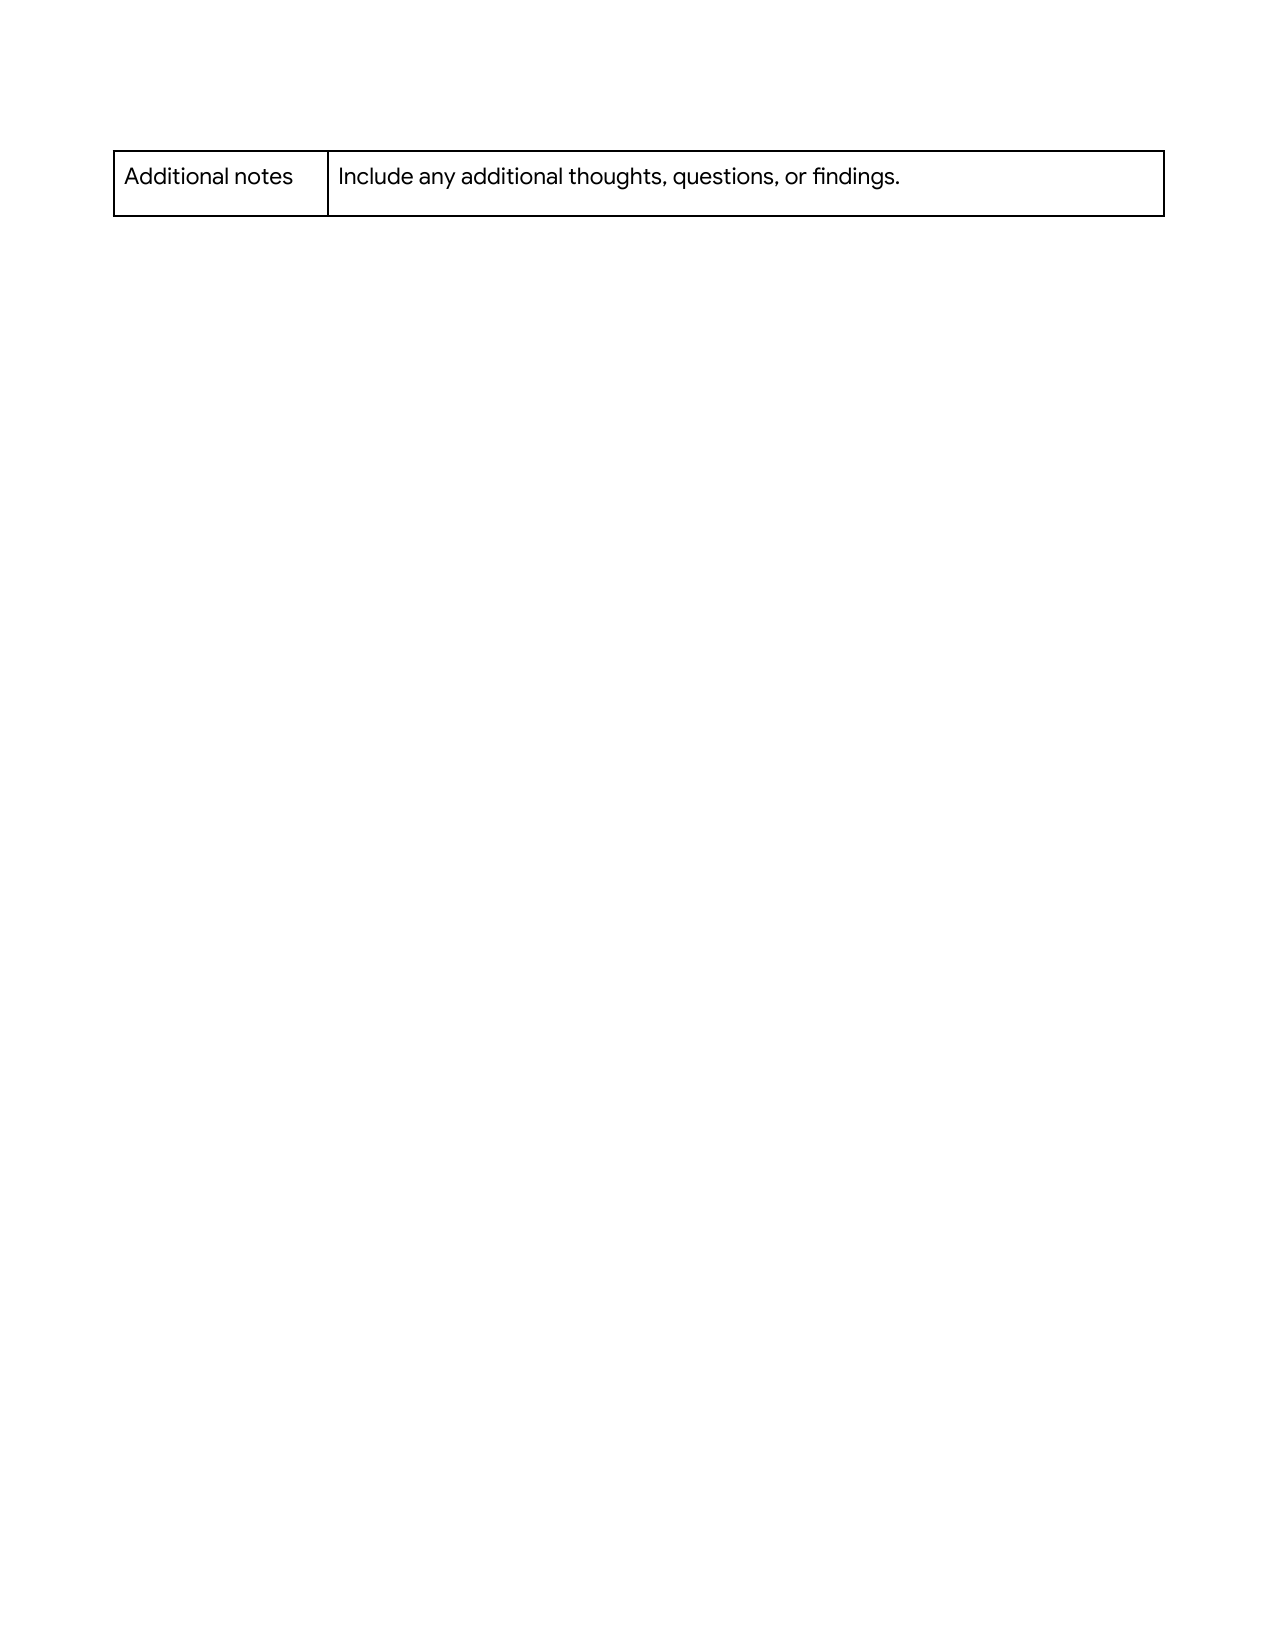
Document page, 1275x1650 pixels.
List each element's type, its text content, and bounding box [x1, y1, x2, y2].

table_cell Additional notes [115, 152, 327, 215]
table_cell Include any additional thoughts, questions, or findings. [329, 152, 1163, 215]
